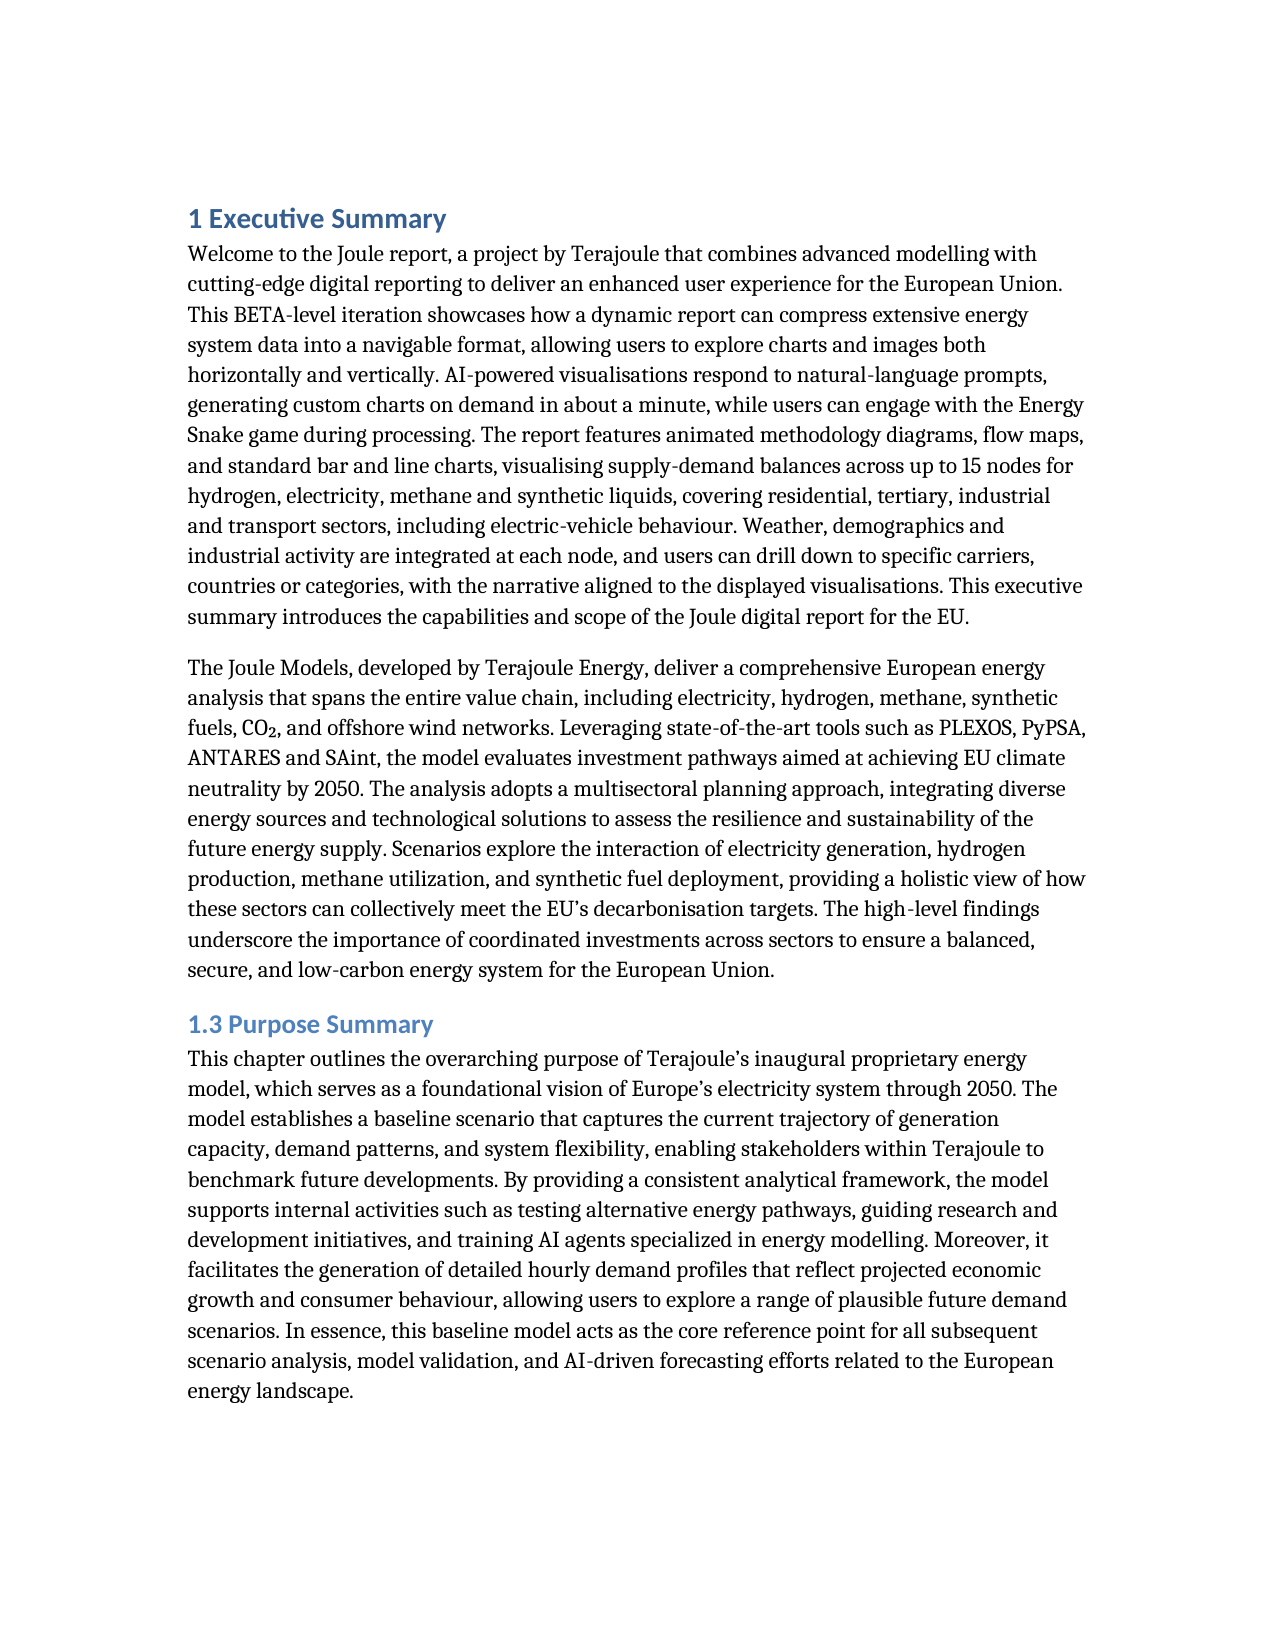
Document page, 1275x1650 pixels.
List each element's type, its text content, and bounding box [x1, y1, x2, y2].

subtitle 1.3 Purpose Summary [187, 1008, 1087, 1041]
text Welcome to the Joule report, a project by Terajoule that combines advanced modelling with cutting‑edge digital reporting to deliver an enhanced user experience for the European Union. This BETA‑level iteration showcases how a dynamic report can compress extensive energy system data into a navigable format, allowing users to explore charts and images both horizontally and vertically. AI‑powered visualisations respond to natural‑language prompts, generating custom charts on demand in about a minute, while users can engage with the Energy Snake game during processing. The report features animated methodology diagrams, flow maps, and standard bar and line charts, visualising supply‑demand balances across up to 15 nodes for hydrogen, electricity, methane and synthetic liquids, covering residential, tertiary, industrial and transport sectors, including electric‑vehicle behaviour. Weather, demographics and industrial activity are integrated at each node, and users can drill down to specific carriers, countries or categories, with the narrative aligned to the displayed visualisations. This executive summary introduces the capabilities and scope of the Joule digital report for the EU. [187, 241, 1087, 630]
text The Joule Models, developed by Terajoule Energy, deliver a comprehensive European energy analysis that spans the entire value chain, including electricity, hydrogen, methane, synthetic fuels, CO₂, and offshore wind networks. Leveraging state‑of‑the‑art tools such as PLEXOS, PyPSA, ANTARES and SAint, the model evaluates investment pathways aimed at achieving EU climate neutrality by 2050. The analysis adopts a multisectoral planning approach, integrating diverse energy sources and technological solutions to assess the resilience and sustainability of the future energy supply. Scenarios explore the interaction of electricity generation, hydrogen production, methane utilization, and synthetic fuel deployment, providing a holistic view of how these sectors can collectively meet the EU’s decarbonisation targets. The high‑level findings underscore the importance of coordinated investments across sectors to ensure a balanced, secure, and low‑carbon energy system for the European Union. [187, 654, 1087, 983]
text This chapter outlines the overarching purpose of Terajoule’s inaugural proprietary energy model, which serves as a foundational vision of Europe’s electricity system through 2050. The model establishes a baseline scenario that captures the current trajectory of generation capacity, demand patterns, and system flexibility, enabling stakeholders within Terajoule to benchmark future developments. By providing a consistent analytical framework, the model supports internal activities such as testing alternative energy pathways, guiding research and development initiatives, and training AI agents specialized in energy modelling. Moreover, it facilitates the generation of detailed hourly demand profiles that reflect projected economic growth and consumer behaviour, allowing users to explore a range of plausible future demand scenarios. In essence, this baseline model acts as the core reference point for all subsequent scenario analysis, model validation, and AI‑driven forecasting efforts related to the European energy landscape. [187, 1046, 1087, 1404]
subtitle 1 Executive Summary [187, 200, 1087, 236]
